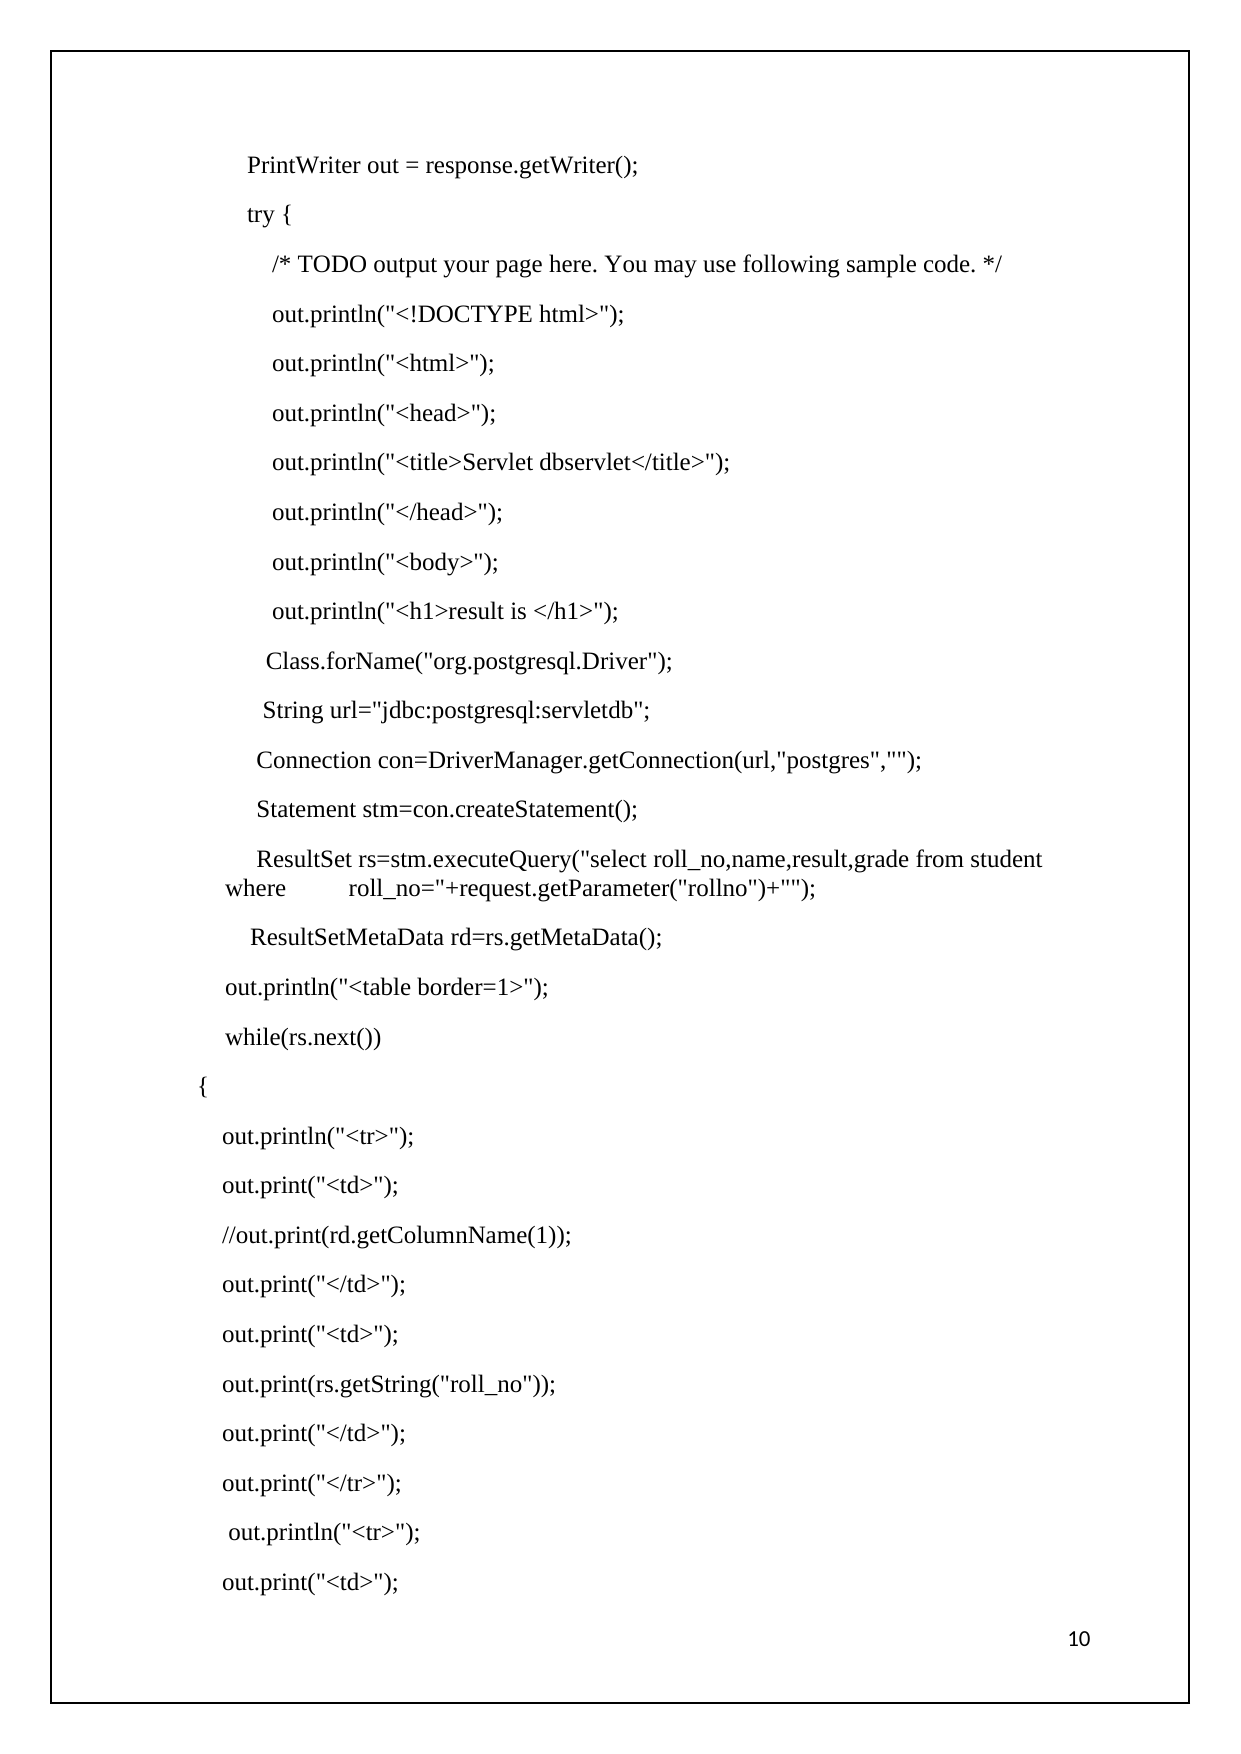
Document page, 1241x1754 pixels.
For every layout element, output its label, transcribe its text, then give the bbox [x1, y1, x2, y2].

text out.println("<title>Servlet dbservlet</title>"); [197, 447, 1090, 476]
text out.println("<body>"); [197, 547, 1090, 575]
text String url="jdbc:postgresql:servletdb"; [225, 695, 1090, 724]
text out.println("<head>"); [197, 398, 1090, 427]
text PrintWriter out = response.getWriter(); [197, 150, 1090, 179]
text ResultSet rs=stm.executeQuery("select roll_no,name,result,grade from student where roll_no="+request.getParameter("rollno")+""); [225, 844, 1090, 902]
text Statement stm=con.createStatement(); [225, 794, 1090, 823]
text out.print("</tr>"); [197, 1468, 1090, 1497]
text out.print("<td>"); [197, 1567, 1090, 1596]
text out.println("<table border=1>"); [197, 972, 1090, 1001]
text out.println("<tr>"); [197, 1517, 1090, 1546]
text out.println("<!DOCTYPE html>"); [197, 299, 1090, 327]
text { [197, 1071, 1090, 1100]
text out.println("<tr>"); [197, 1121, 1090, 1149]
text Connection con=DriverManager.getConnection(url,"postgres",""); [197, 745, 1090, 774]
text out.println("</head>"); [197, 497, 1090, 526]
text try { [197, 199, 1090, 228]
text out.println("<h1>result is </h1>"); [197, 596, 1090, 625]
text while(rs.next()) [150, 1022, 1090, 1050]
text out.print("</td>"); [197, 1418, 1090, 1447]
text out.print(rs.getString("roll_no")); [197, 1369, 1090, 1397]
text //out.print(rd.getColumnName(1)); [197, 1220, 1090, 1249]
text out.print("<td>"); [197, 1319, 1090, 1348]
text /* TODO output your page here. You may use following sample code. */ [197, 249, 1090, 278]
text out.print("<td>"); [197, 1170, 1090, 1199]
text Class.forName("org.postgresql.Driver"); [197, 646, 1090, 674]
text ResultSetMetaData rd=rs.getMetaData(); [225, 922, 1090, 951]
text out.println("<html>"); [197, 348, 1090, 377]
text out.print("</td>"); [197, 1269, 1090, 1298]
